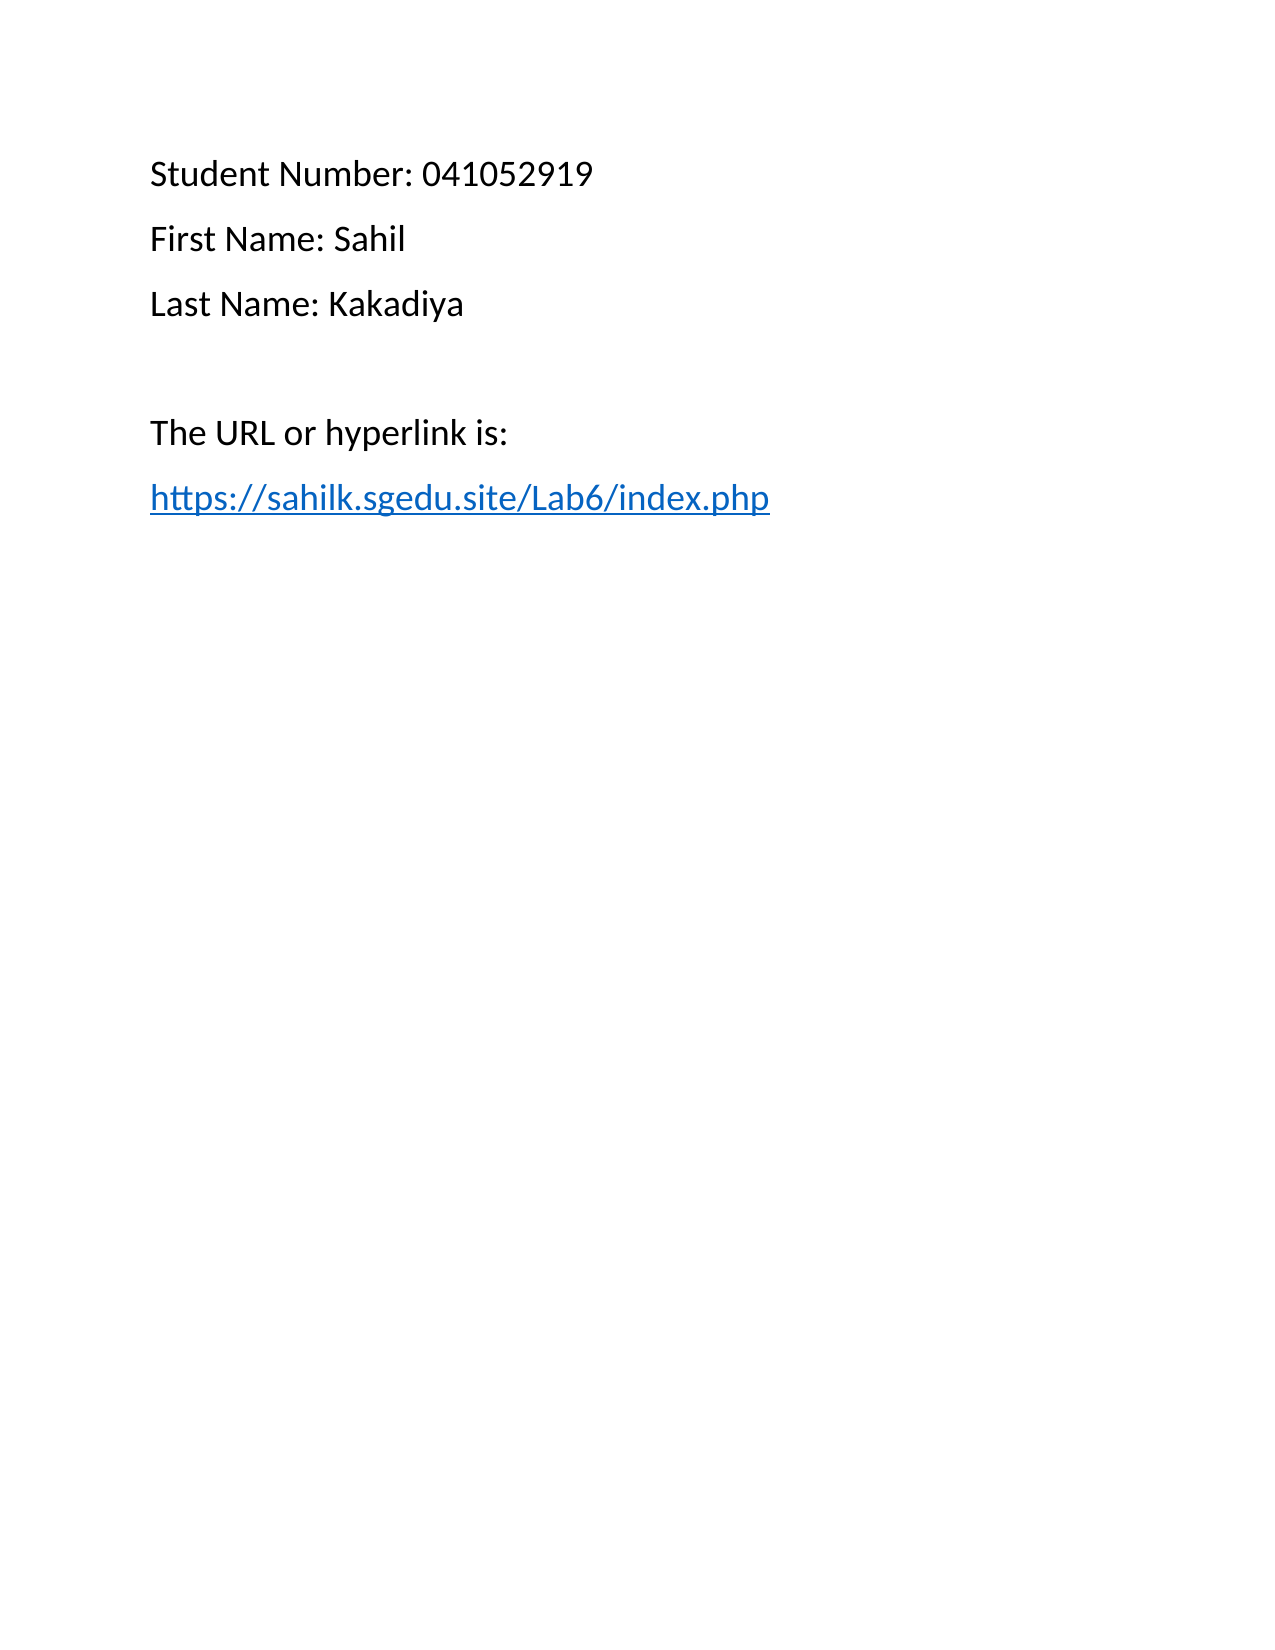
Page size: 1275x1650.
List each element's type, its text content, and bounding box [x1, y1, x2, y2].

text https://sahilk.sgedu.site/Lab6/index.php [150, 474, 1125, 520]
text The URL or hyperlink is: [150, 409, 1125, 455]
text First Name: Sahil [150, 215, 1125, 261]
text Last Name: Kakadiya [150, 279, 1125, 325]
text Student Number: 041052919 [150, 150, 1125, 196]
